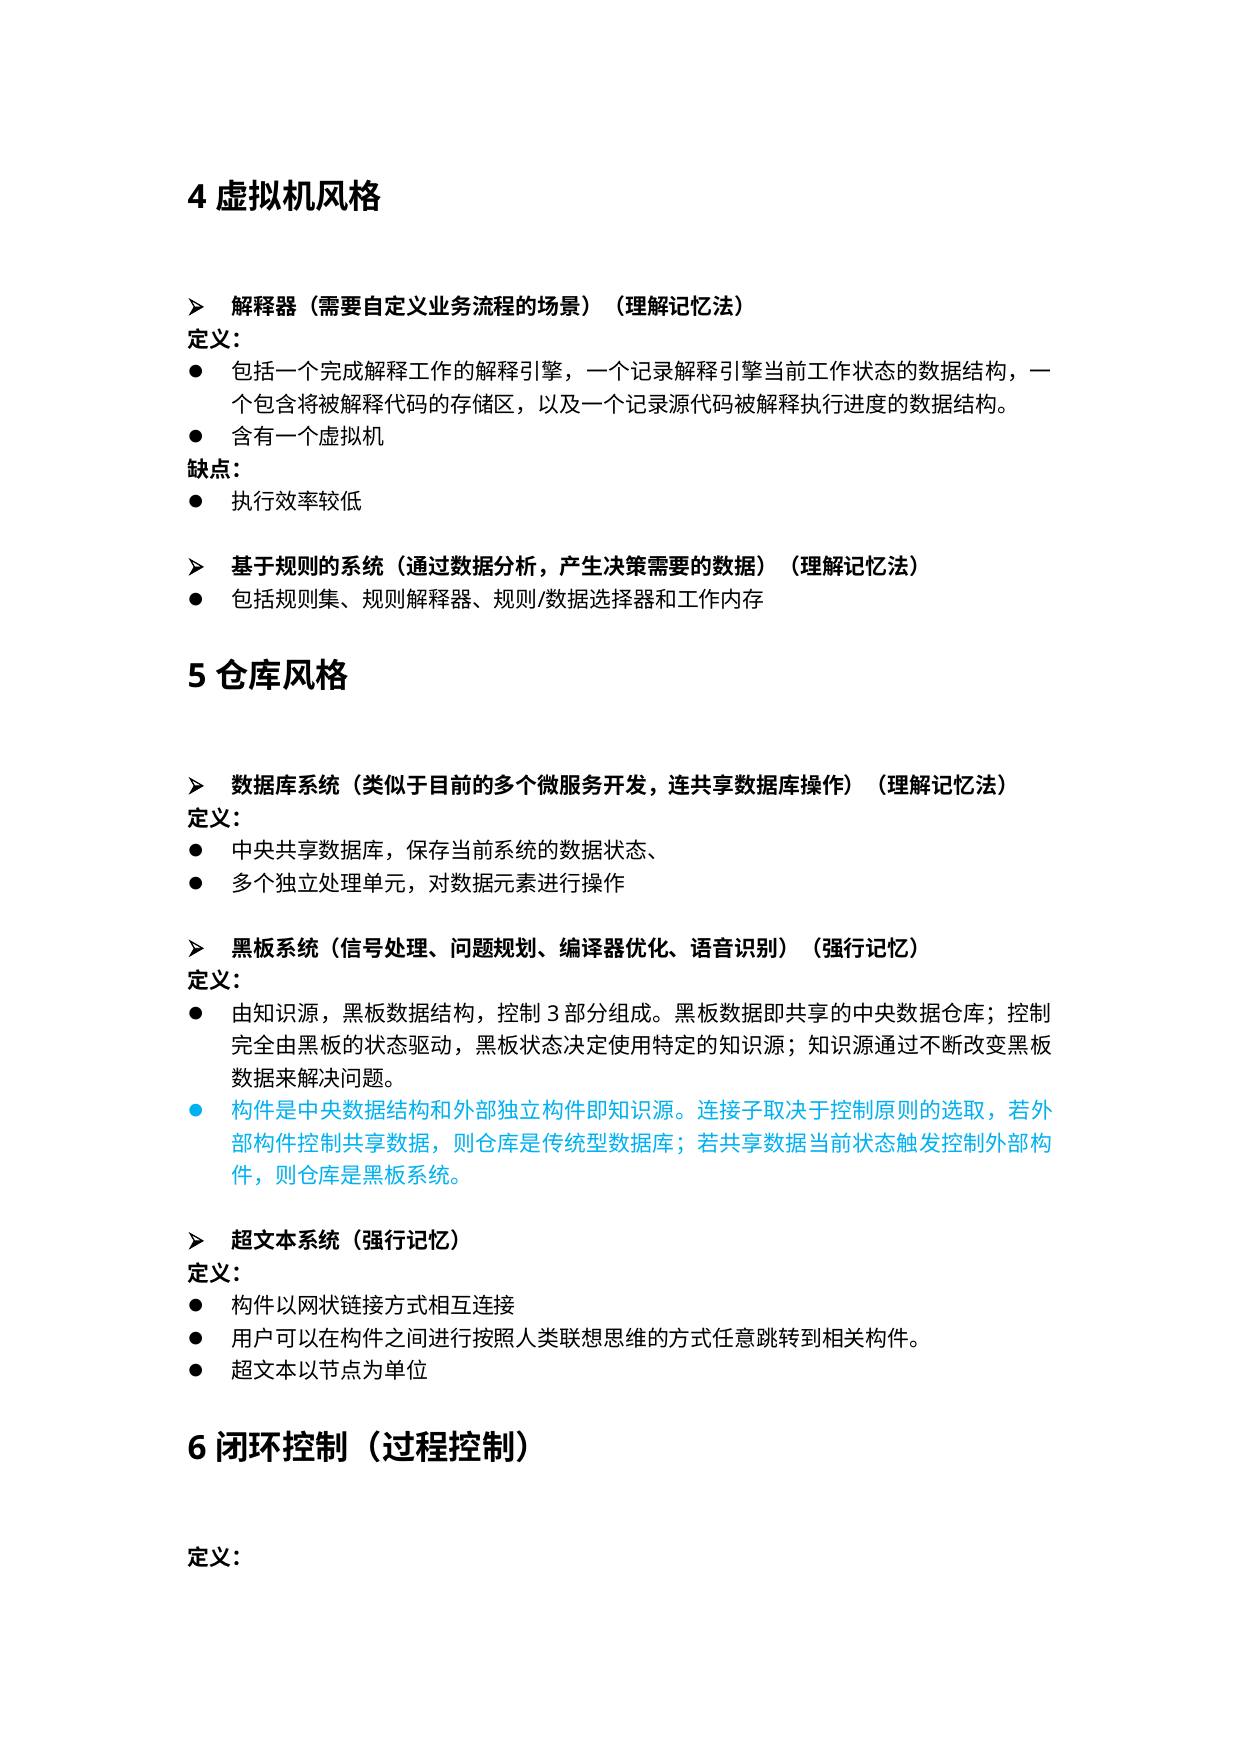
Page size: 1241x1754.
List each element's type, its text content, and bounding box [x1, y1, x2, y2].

list 缺点： [187, 451, 1053, 484]
list 执行效率较低 [187, 484, 1053, 516]
list 中央共享数据库，保存当前系统的数据状态、 [187, 833, 1053, 865]
list 超文本系统（强行记忆） [187, 1223, 1053, 1255]
list 多个独立处理单元，对数据元素进行操作 [187, 865, 1053, 898]
picture [745, 1137, 756, 1142]
list 定义： [187, 1255, 1053, 1288]
list 定义： [187, 963, 1053, 995]
list 构件是中央数据结构和外部独立构件即知识源。连接子取决于控制原则的选取，若外部构件控制共享数据，则仓库是传统型数据库；若共享数据当前状态触发控制外部构件，则仓库是黑板系统。 [187, 1093, 1053, 1190]
subtitle 5 仓库风格 [187, 641, 1053, 706]
picture [368, 1137, 379, 1142]
list 定义： [187, 321, 1053, 354]
list 数据库系统（类似于目前的多个微服务开发，连共享数据库操作）（理解记忆法） [187, 768, 1053, 800]
list 解释器（需要自定义业务流程的场景）（理解记忆法） [187, 289, 1053, 321]
list 超文本以节点为单位 [187, 1353, 1053, 1385]
list 含有一个虚拟机 [187, 419, 1053, 451]
list 用户可以在构件之间进行按照人类联想思维的方式任意跳转到相关构件。 [187, 1320, 1053, 1353]
text 定义： [187, 1539, 1053, 1572]
list 基于规则的系统（通过数据分析，产生决策需要的数据）（理解记忆法） [187, 549, 1053, 581]
subtitle 4 虚拟机风格 [187, 162, 1053, 227]
list 构件以网状链接方式相互连接 [187, 1288, 1053, 1320]
subtitle 6 闭环控制（过程控制） [187, 1412, 1053, 1477]
list 由知识源，黑板数据结构，控制3部分组成。黑板数据即共享的中央数据仓库；控制完全由黑板的状态驱动，黑板状态决定使用特定的知识源；知识源通过不断改变黑板数据来解决问题。 [187, 995, 1053, 1093]
list 包括一个完成解释工作的解释引擎，一个记录解释引擎当前工作状态的数据结构，一个包含将被解释代码的存储区，以及一个记录源代码被解释执行进度的数据结构。 [187, 354, 1053, 419]
list 黑板系统（信号处理、问题规划、编译器优化、语音识别）（强行记忆） [187, 930, 1053, 963]
list 定义： [187, 800, 1053, 833]
list 包括规则集、规则解释器、规则/数据选择器和工作内存 [187, 581, 1053, 614]
